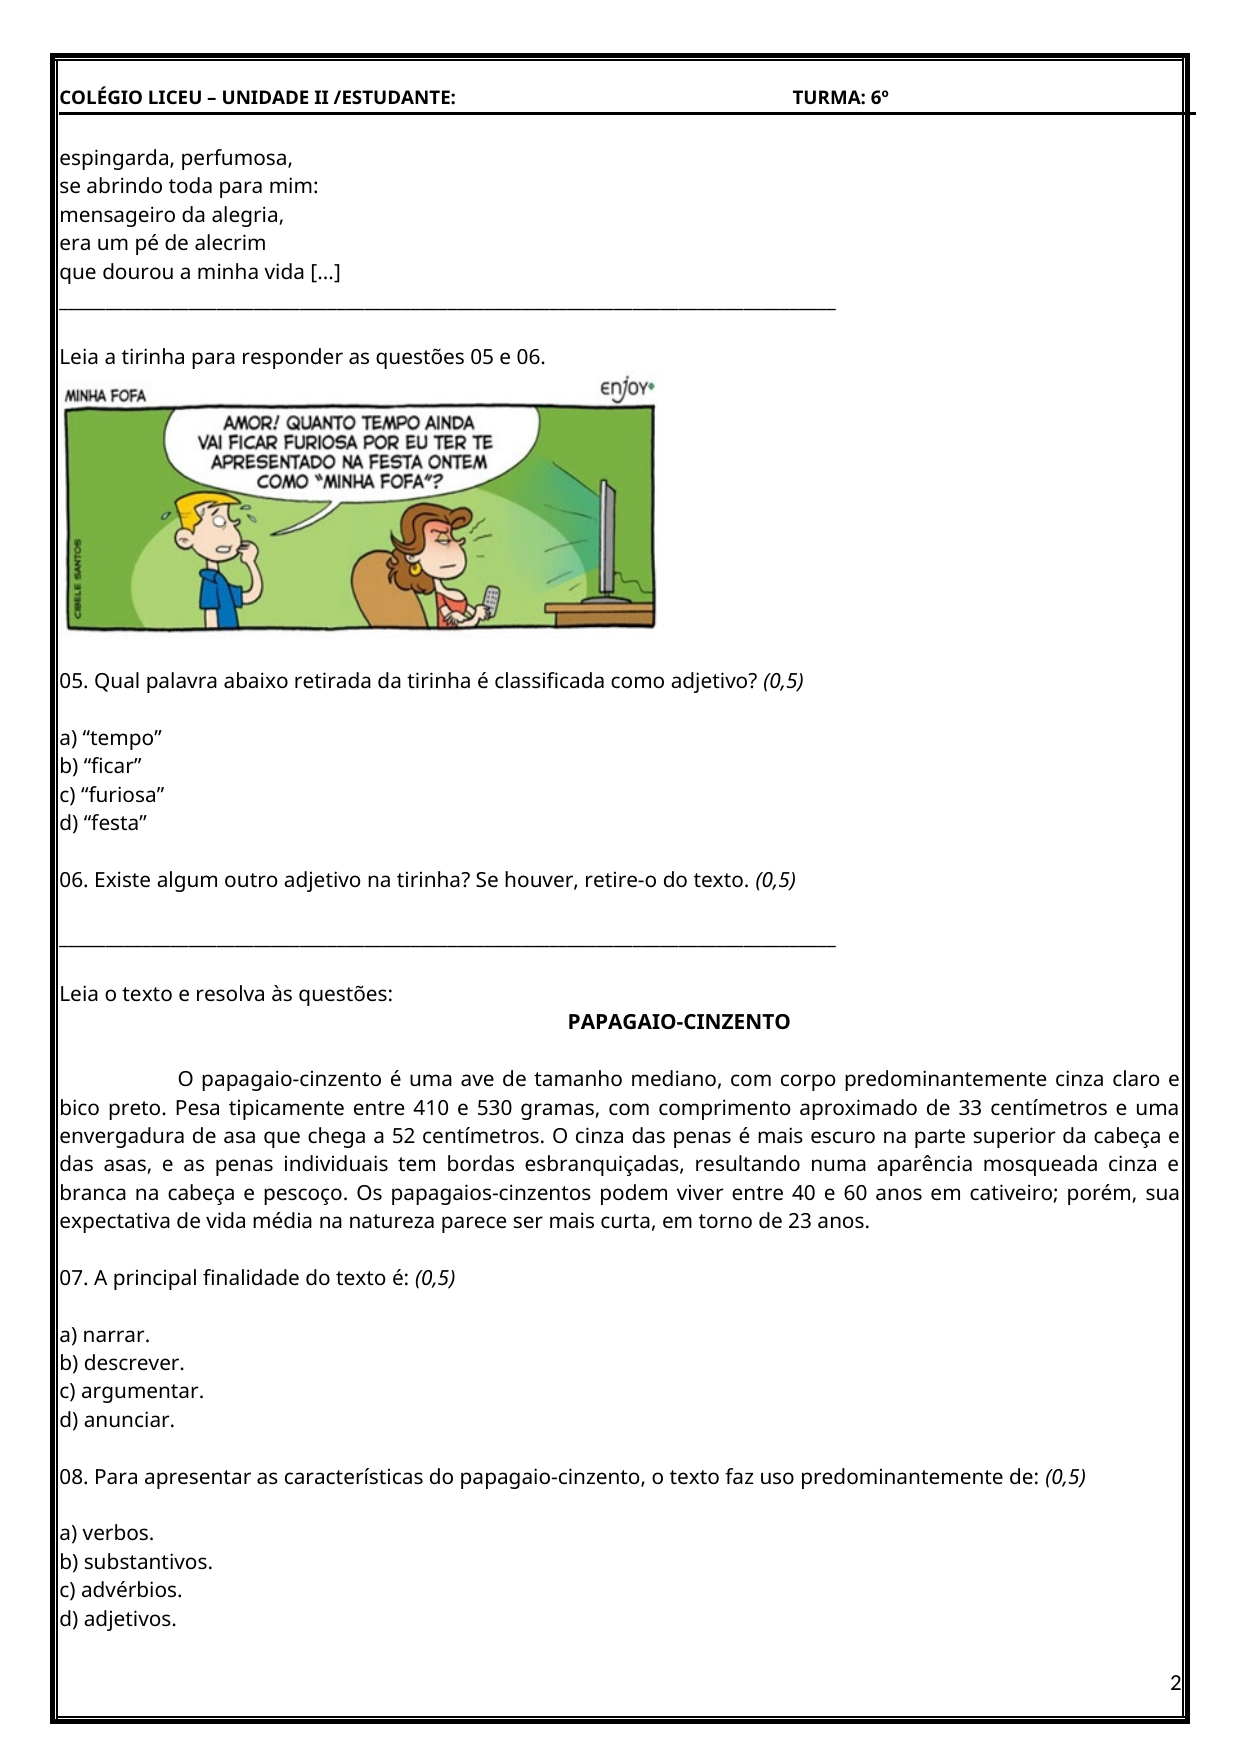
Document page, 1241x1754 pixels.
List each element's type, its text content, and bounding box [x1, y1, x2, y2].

text 05. Qual palavra abaixo retirada da tirinha é classificada como adjetivo? (0,5) [59, 667, 1181, 723]
text Leia o texto e resolva às questões: [59, 979, 1181, 1007]
text Leia a tirinha para responder as questões 05 e 06. [59, 342, 1181, 371]
text mensageiro da alegria, [59, 200, 1181, 228]
text a) narrar. b) descrever. c) argumentar. d) anunciar. [59, 1320, 1181, 1433]
text PAPAGAIO-CINZENTO [177, 1007, 1181, 1036]
text ____________________________________________________________________________________ [59, 285, 1181, 314]
text 07. A principal finalidade do texto é: (0,5) [59, 1235, 1181, 1320]
text a) “tempo” b) “ficar” c) “furiosa” d) “festa” [141, 723, 1181, 837]
text ____________________________________________________________________________________ [59, 922, 1181, 951]
text 08. Para apresentar as características do papagaio-cinzento, o texto faz uso predominantemente de: (0,5) [59, 1462, 1181, 1518]
text espingarda, perfumosa, [59, 143, 1181, 171]
text era um pé de alecrim [59, 228, 1181, 257]
text 06. Existe algum outro adjetivo na tirinha? Se houver, retire-o do texto. (0,5) [59, 865, 1181, 894]
picture [59, 370, 664, 639]
text O papagaio-cinzento é uma ave de tamanho mediano, com corpo predominantemente cinza claro e bico preto. Pesa tipicamente entre 410 e 530 gramas, com comprimento aproximado de 33 centímetros e uma envergadura de asa que chega a 52 centímetros. O cinza das penas é mais escuro na parte superior da cabeça e das asas, e as penas individuais tem bordas esbranquiçadas, resultando numa aparência mosqueada cinza e branca na cabeça e pescoço. Os papagaios-cinzentos podem viver entre 40 e 60 anos em cativeiro; porém, sua expectativa de vida média na natureza parece ser mais curta, em torno de 23 anos. [59, 1064, 1181, 1235]
text se abrindo toda para mim: [59, 171, 1181, 200]
text a) verbos. b) substantivos. c) advérbios. d) adjetivos. [59, 1518, 1181, 1632]
text que dourou a minha vida [...] [59, 257, 1181, 285]
